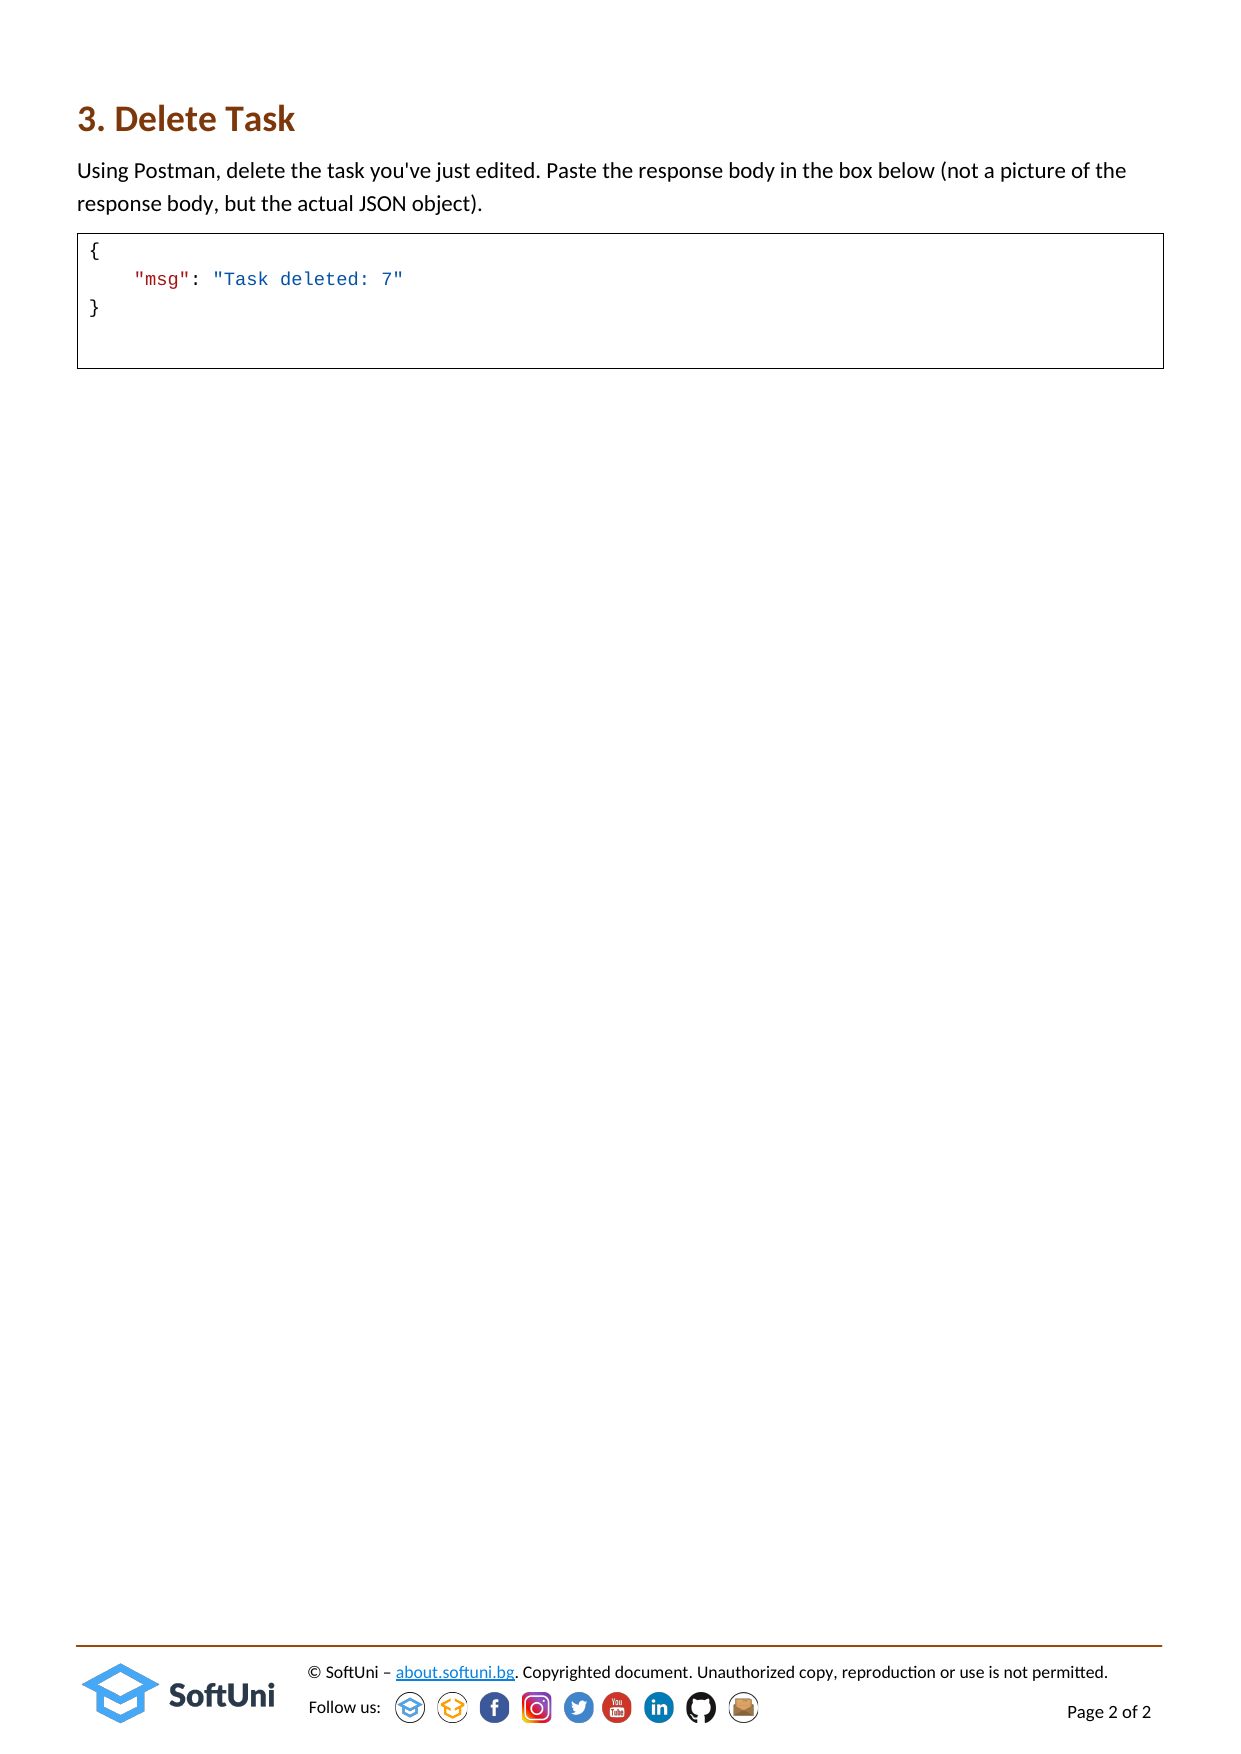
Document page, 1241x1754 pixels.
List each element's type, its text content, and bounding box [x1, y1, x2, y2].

picture [644, 1692, 653, 1701]
picture [479, 1692, 510, 1723]
picture [644, 1714, 653, 1723]
picture [395, 1692, 425, 1723]
picture [686, 1692, 716, 1723]
picture [728, 1692, 759, 1723]
picture [75, 1658, 281, 1729]
picture [665, 1714, 674, 1723]
text Using Postman, delete the task you've just edited. Paste the response body in the box below (not a picture of the response body, but the actual JSON object). [77, 156, 1163, 217]
table_header { "msg": "Task deleted: 7" } [78, 234, 1163, 368]
picture [665, 1692, 674, 1701]
picture [437, 1692, 468, 1723]
picture [522, 1692, 552, 1723]
subtitle Delete Task [77, 95, 1163, 141]
picture [564, 1692, 594, 1723]
picture [602, 1692, 632, 1723]
picture [658, 1705, 667, 1714]
